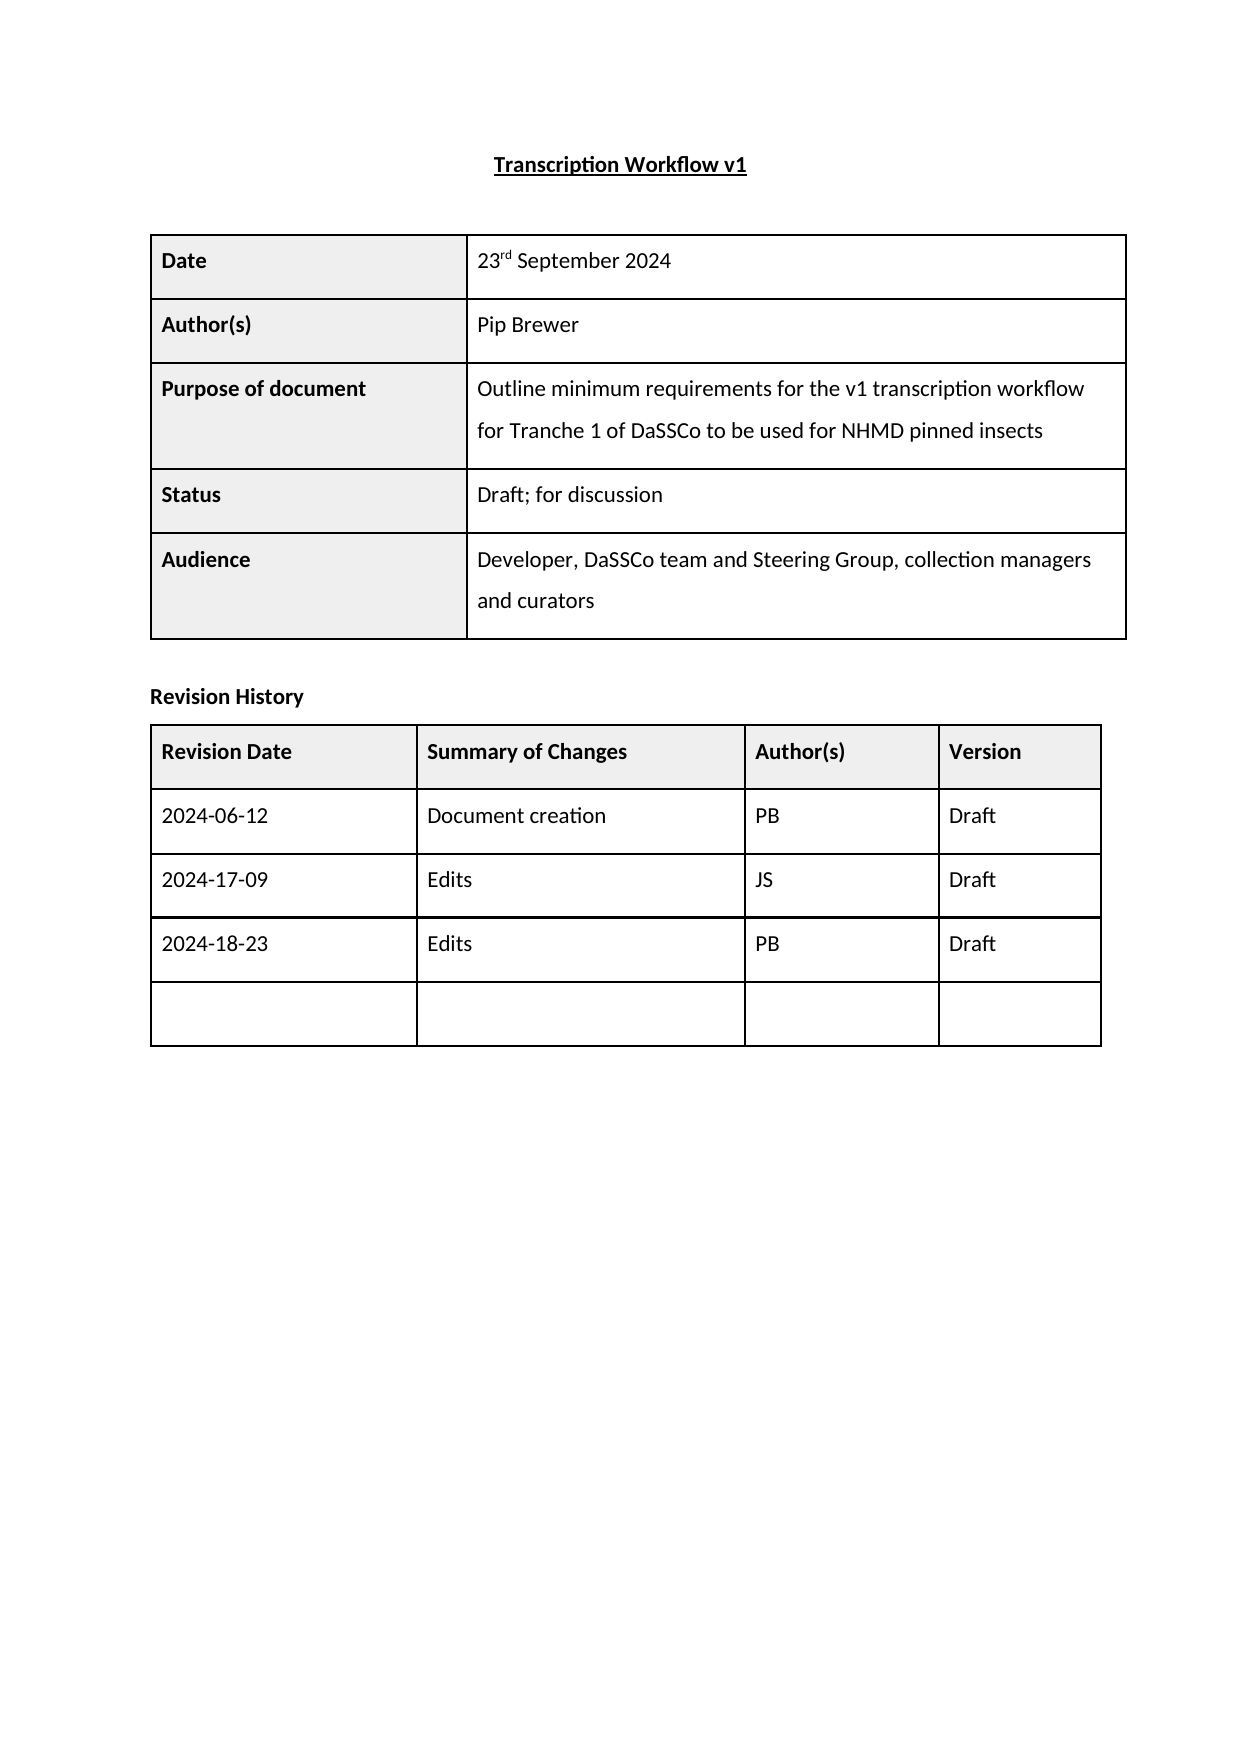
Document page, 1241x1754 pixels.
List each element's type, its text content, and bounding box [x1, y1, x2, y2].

table_cell [152, 983, 416, 1044]
table_cell Edits [418, 855, 744, 916]
table_header Revision Date [152, 726, 416, 788]
table_header Version [940, 726, 1100, 788]
table_cell [746, 983, 938, 1044]
table_header Author(s) [746, 726, 938, 788]
table_cell [418, 983, 744, 1044]
table_cell Developer, DaSSCo team and Steering Group, collection managers and curators [468, 534, 1125, 638]
table_cell Outline minimum requirements for the v1 transcription workflow for Tranche 1 of DaSSCo to be used for NHMD pinned insects [468, 364, 1125, 468]
table_cell Document creation [418, 790, 744, 852]
table_cell 2024-18-23 [152, 919, 416, 981]
table_header 23rd September 2024 [468, 236, 1125, 298]
table_header Date [152, 236, 466, 298]
text Revision History [150, 682, 1090, 710]
table_cell Draft; for discussion [468, 470, 1125, 532]
table_cell Edits [418, 919, 744, 981]
table_cell Purpose of document [152, 364, 466, 468]
title Transcription Workflow v1 [150, 150, 1090, 178]
table_cell PB [746, 919, 938, 981]
table_cell Status [152, 470, 466, 532]
table_cell Pip Brewer [468, 300, 1125, 362]
table_cell [940, 983, 1100, 1044]
table_cell Draft [940, 790, 1100, 852]
table_cell JS [746, 855, 938, 916]
table_cell Author(s) [152, 300, 466, 362]
table_header Summary of Changes [418, 726, 744, 788]
table_cell Draft [940, 855, 1100, 916]
table_cell Draft [940, 919, 1100, 981]
table_cell PB [746, 790, 938, 852]
table_cell 2024-17-09 [152, 855, 416, 916]
table_cell Audience [152, 534, 466, 638]
table_cell 2024-06-12 [152, 790, 416, 852]
